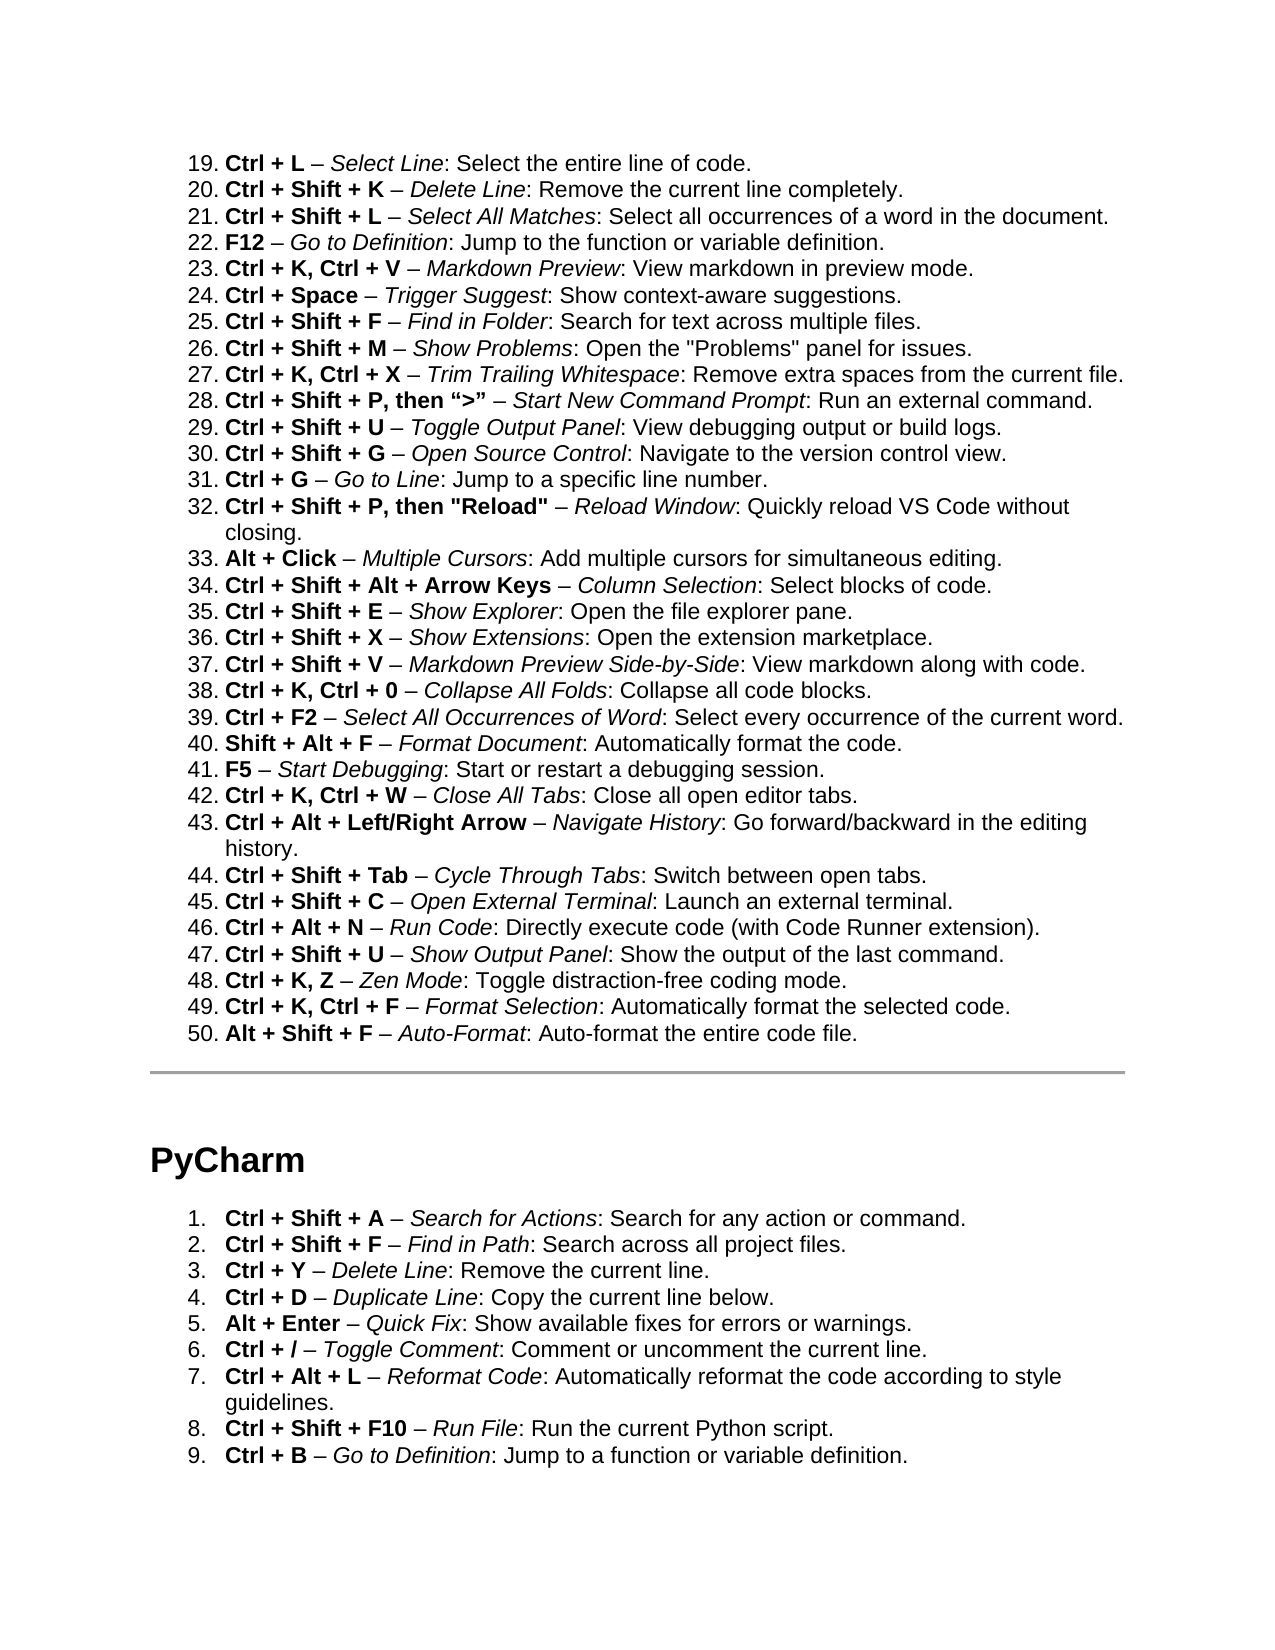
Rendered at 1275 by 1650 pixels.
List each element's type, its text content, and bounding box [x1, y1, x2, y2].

list Ctrl + Shift + L – Select All Matches: Select all occurrences of a word in the document. [187, 203, 1125, 229]
subtitle PyCharm [150, 1139, 1125, 1179]
list Ctrl + Alt + L – Reformat Code: Automatically reformat the code according to style guidelines. [187, 1363, 1125, 1415]
list Ctrl + K, Z – Zen Mode: Toggle distraction-free coding mode. [187, 967, 1125, 993]
list F5 – Start Debugging: Start or restart a debugging session. [187, 756, 1125, 782]
list Ctrl + Shift + Tab – Cycle Through Tabs: Switch between open tabs. [187, 862, 1125, 888]
list Ctrl + K, Ctrl + V – Markdown Preview: View markdown in preview mode. [187, 255, 1125, 282]
list Ctrl + Shift + X – Show Extensions: Open the extension marketplace. [187, 624, 1125, 651]
list Ctrl + Shift + V – Markdown Preview Side-by-Side: View markdown along with code. [187, 651, 1125, 677]
list Ctrl + G – Go to Line: Jump to a specific line number. [187, 466, 1125, 493]
list Alt + Shift + F – Auto-Format: Auto-format the entire code file. [187, 1020, 1125, 1046]
list Ctrl + / – Toggle Comment: Comment or uncomment the current line. [187, 1336, 1125, 1363]
list Ctrl + F2 – Select All Occurrences of Word: Select every occurrence of the current word. [187, 703, 1125, 730]
list Alt + Click – Multiple Cursors: Add multiple cursors for simultaneous editing. [187, 545, 1125, 572]
list Ctrl + Shift + E – Show Explorer: Open the file explorer pane. [187, 598, 1125, 624]
list Shift + Alt + F – Format Document: Automatically format the code. [187, 730, 1125, 756]
list Ctrl + L – Select Line: Select the entire line of code. [187, 150, 1125, 176]
list Ctrl + B – Go to Definition: Jump to a function or variable definition. [187, 1442, 1125, 1468]
list Ctrl + Alt + N – Run Code: Directly execute code (with Code Runner extension). [187, 914, 1125, 941]
list Ctrl + Shift + C – Open External Terminal: Launch an external terminal. [187, 888, 1125, 914]
list Ctrl + D – Duplicate Line: Copy the current line below. [187, 1283, 1125, 1310]
list Alt + Enter – Quick Fix: Show available fixes for errors or warnings. [187, 1310, 1125, 1336]
list Ctrl + Shift + Alt + Arrow Keys – Column Selection: Select blocks of code. [187, 572, 1125, 598]
list Ctrl + Shift + F – Find in Folder: Search for text across multiple files. [187, 308, 1125, 334]
list Ctrl + Shift + U – Toggle Output Panel: View debugging output or build logs. [187, 413, 1125, 440]
list Ctrl + Shift + F10 – Run File: Run the current Python script. [187, 1415, 1125, 1442]
list Ctrl + Shift + A – Search for Actions: Search for any action or command. [187, 1204, 1125, 1231]
list Ctrl + K, Ctrl + X – Trim Trailing Whitespace: Remove extra spaces from the current file. [187, 361, 1125, 387]
list Ctrl + Alt + Left/Right Arrow – Navigate History: Go forward/backward in the editing history. [187, 809, 1125, 862]
list Ctrl + K, Ctrl + W – Close All Tabs: Close all open editor tabs. [187, 782, 1125, 809]
list Ctrl + Shift + P, then "Reload" – Reload Window: Quickly reload VS Code without closing. [187, 493, 1125, 545]
list Ctrl + Shift + U – Show Output Panel: Show the output of the last command. [187, 941, 1125, 967]
list F12 – Go to Definition: Jump to the function or variable definition. [187, 229, 1125, 255]
list Ctrl + Shift + F – Find in Path: Search across all project files. [187, 1231, 1125, 1257]
list Ctrl + Space – Trigger Suggest: Show context-aware suggestions. [187, 282, 1125, 308]
list Ctrl + K, Ctrl + 0 – Collapse All Folds: Collapse all code blocks. [187, 677, 1125, 703]
list Ctrl + Shift + K – Delete Line: Remove the current line completely. [187, 176, 1125, 203]
list Ctrl + Shift + G – Open Source Control: Navigate to the version control view. [187, 440, 1125, 466]
list Ctrl + Shift + M – Show Problems: Open the "Problems" panel for issues. [187, 334, 1125, 361]
list Ctrl + Shift + P, then “>” – Start New Command Prompt: Run an external command. [187, 387, 1125, 413]
list Ctrl + Y – Delete Line: Remove the current line. [187, 1257, 1125, 1283]
list Ctrl + K, Ctrl + F – Format Selection: Automatically format the selected code. [187, 993, 1125, 1020]
